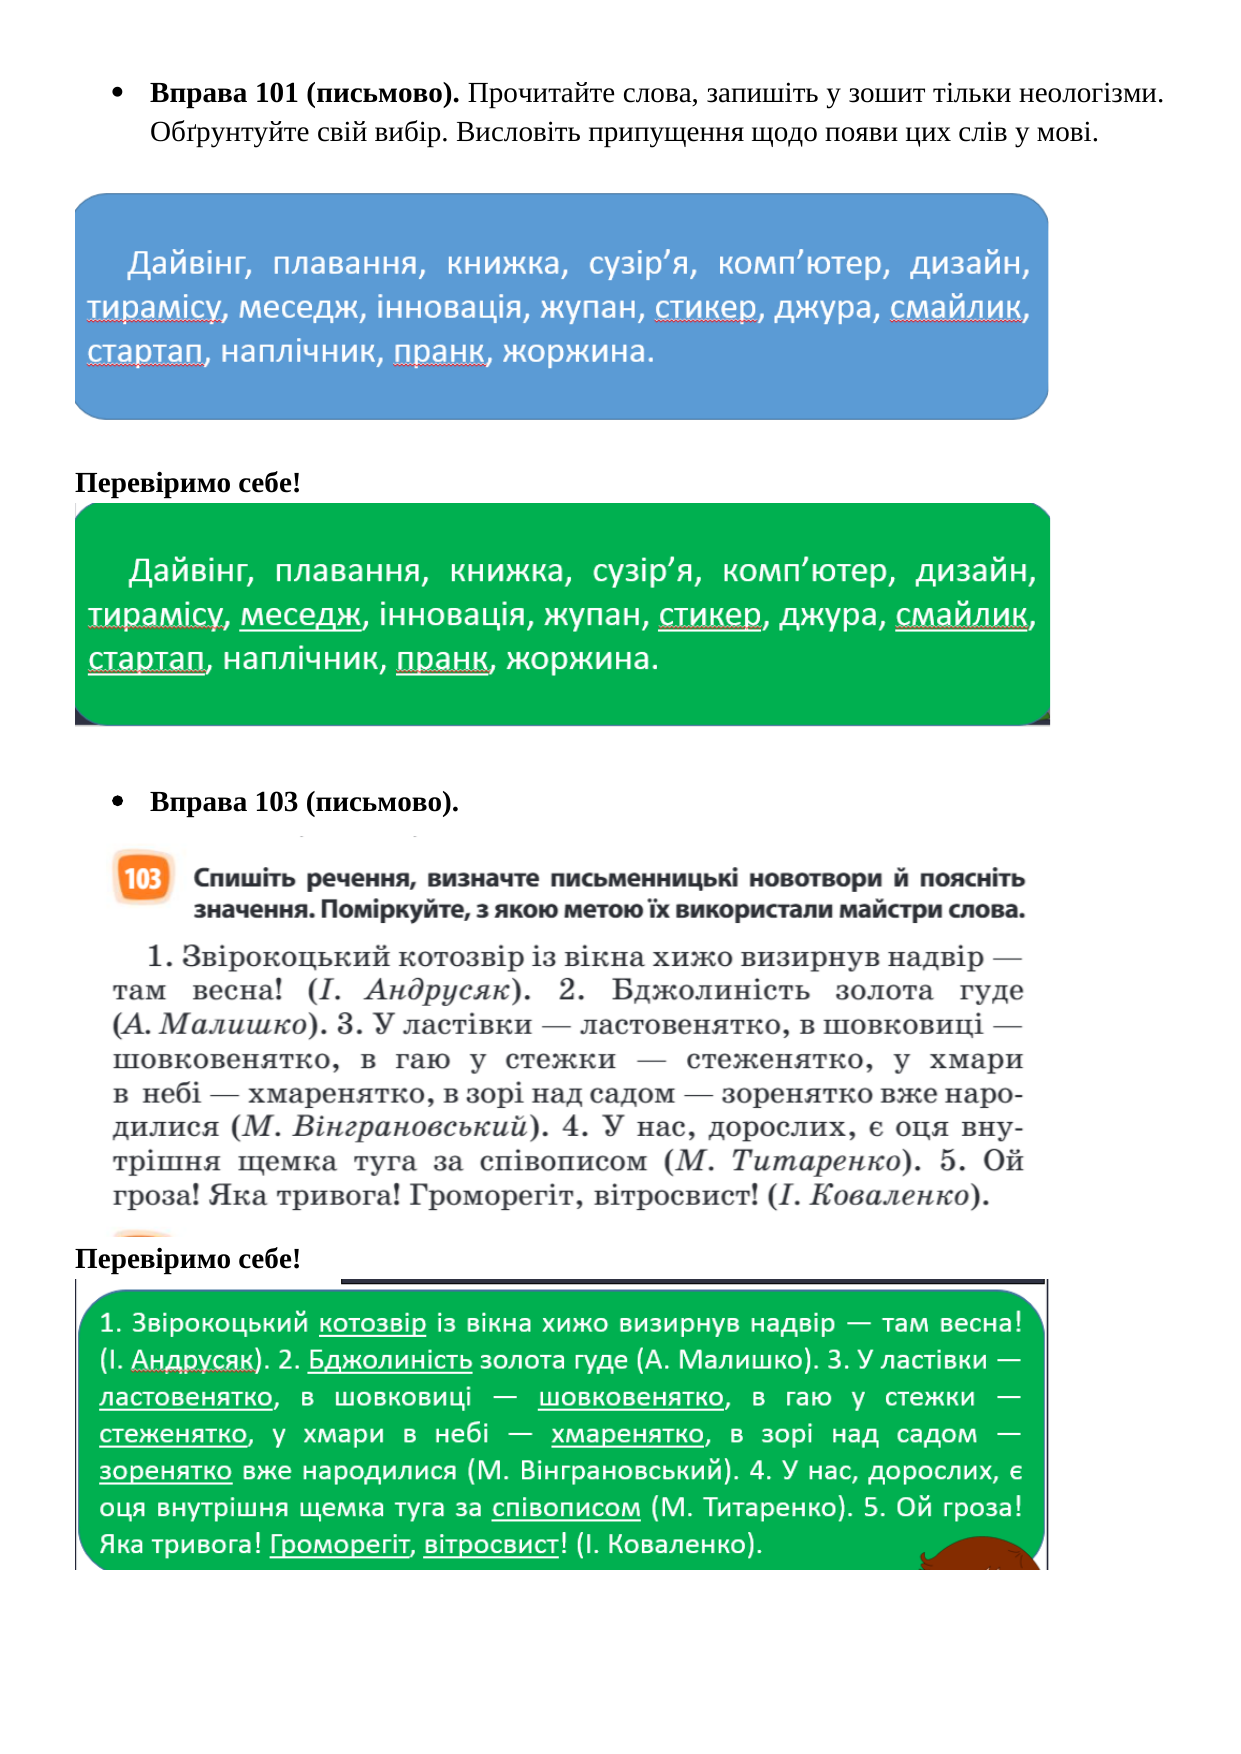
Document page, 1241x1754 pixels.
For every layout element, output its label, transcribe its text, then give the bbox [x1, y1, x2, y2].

text Перевіримо себе! [75, 465, 1165, 498]
picture [75, 190, 1049, 422]
text Перевіримо себе! [75, 1241, 1165, 1274]
picture [75, 1279, 1049, 1570]
list Вправа 103 (письмово). [112, 784, 1165, 817]
picture [75, 503, 1050, 727]
list Вправа 101 (письмово). Прочитайте слова, запишіть у зошит тільки неологізми. Обґрунтуйте свій вибір. Висловіть припущення щодо появи цих слів у мові. [112, 75, 1165, 147]
picture [75, 836, 1049, 1237]
